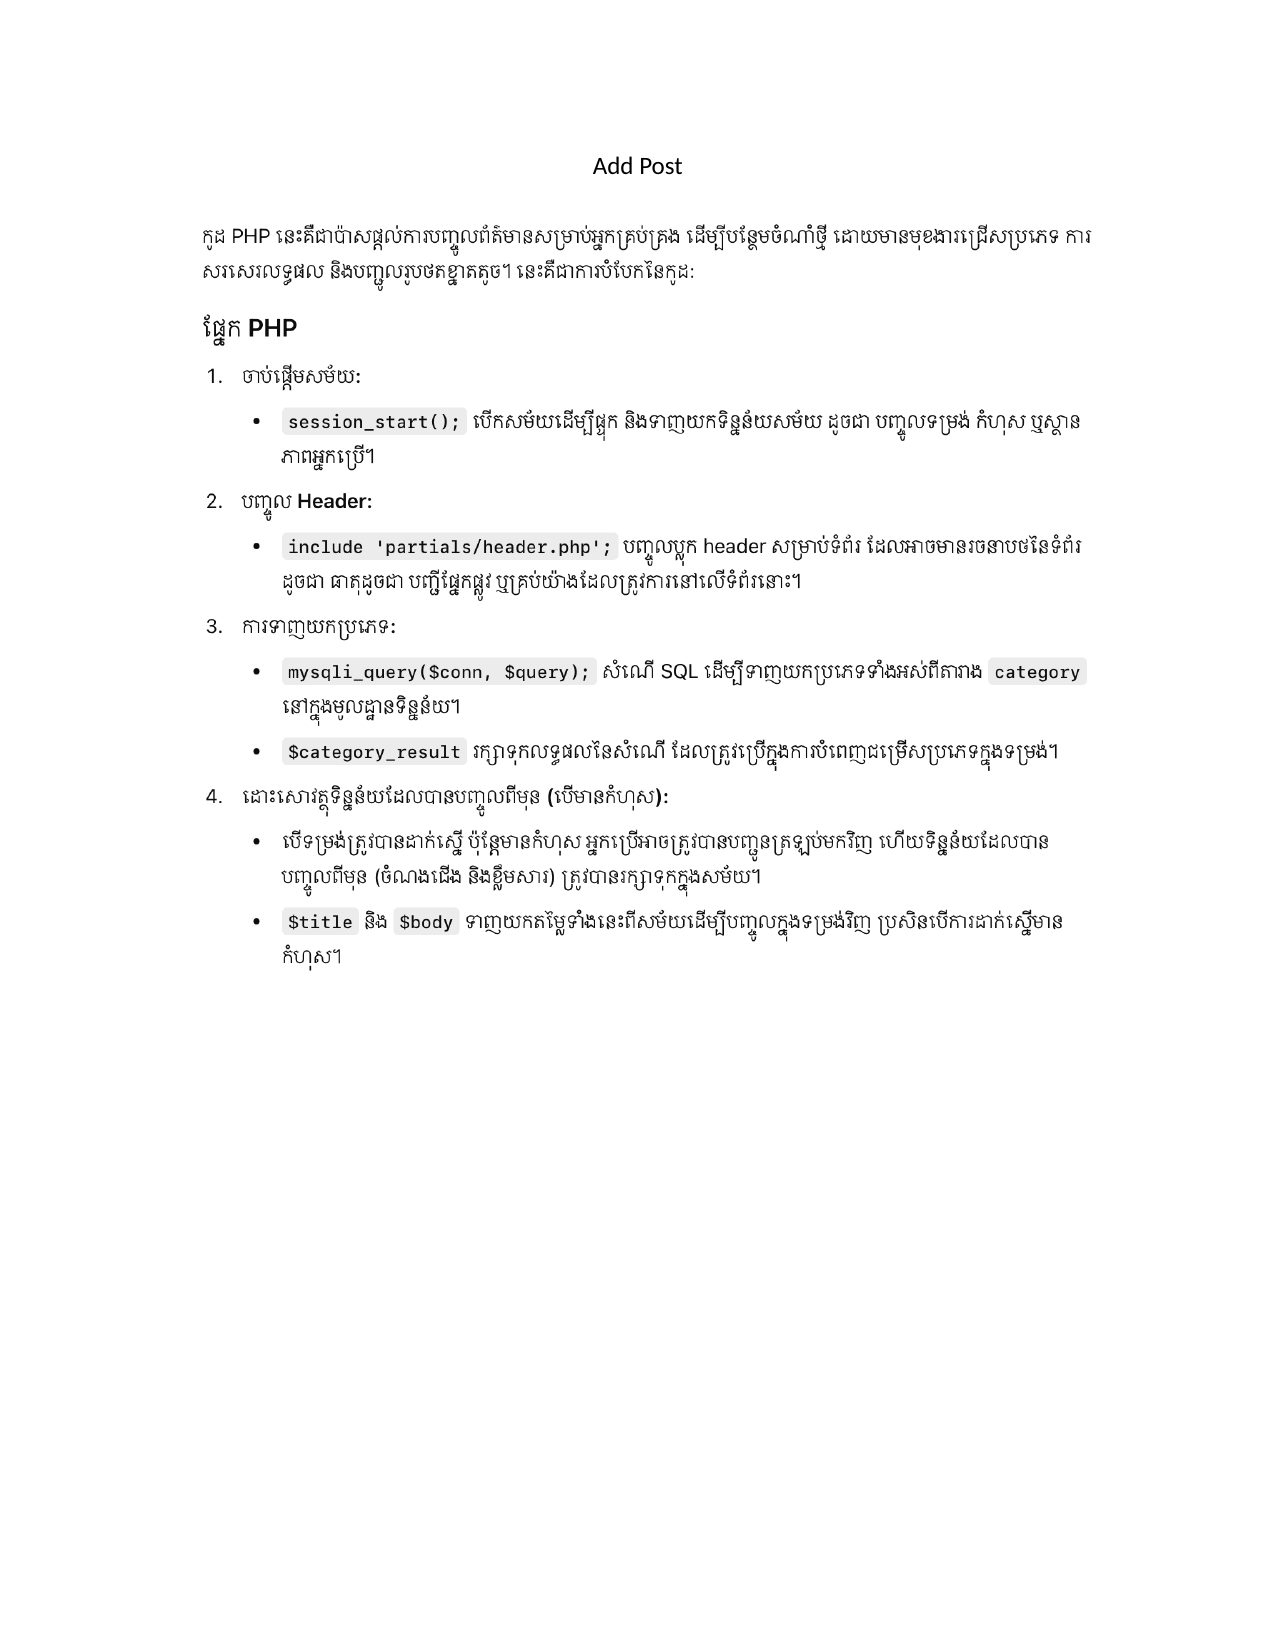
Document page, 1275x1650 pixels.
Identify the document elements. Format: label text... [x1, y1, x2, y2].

picture [150, 211, 1125, 983]
text Add Post [150, 150, 1125, 181]
